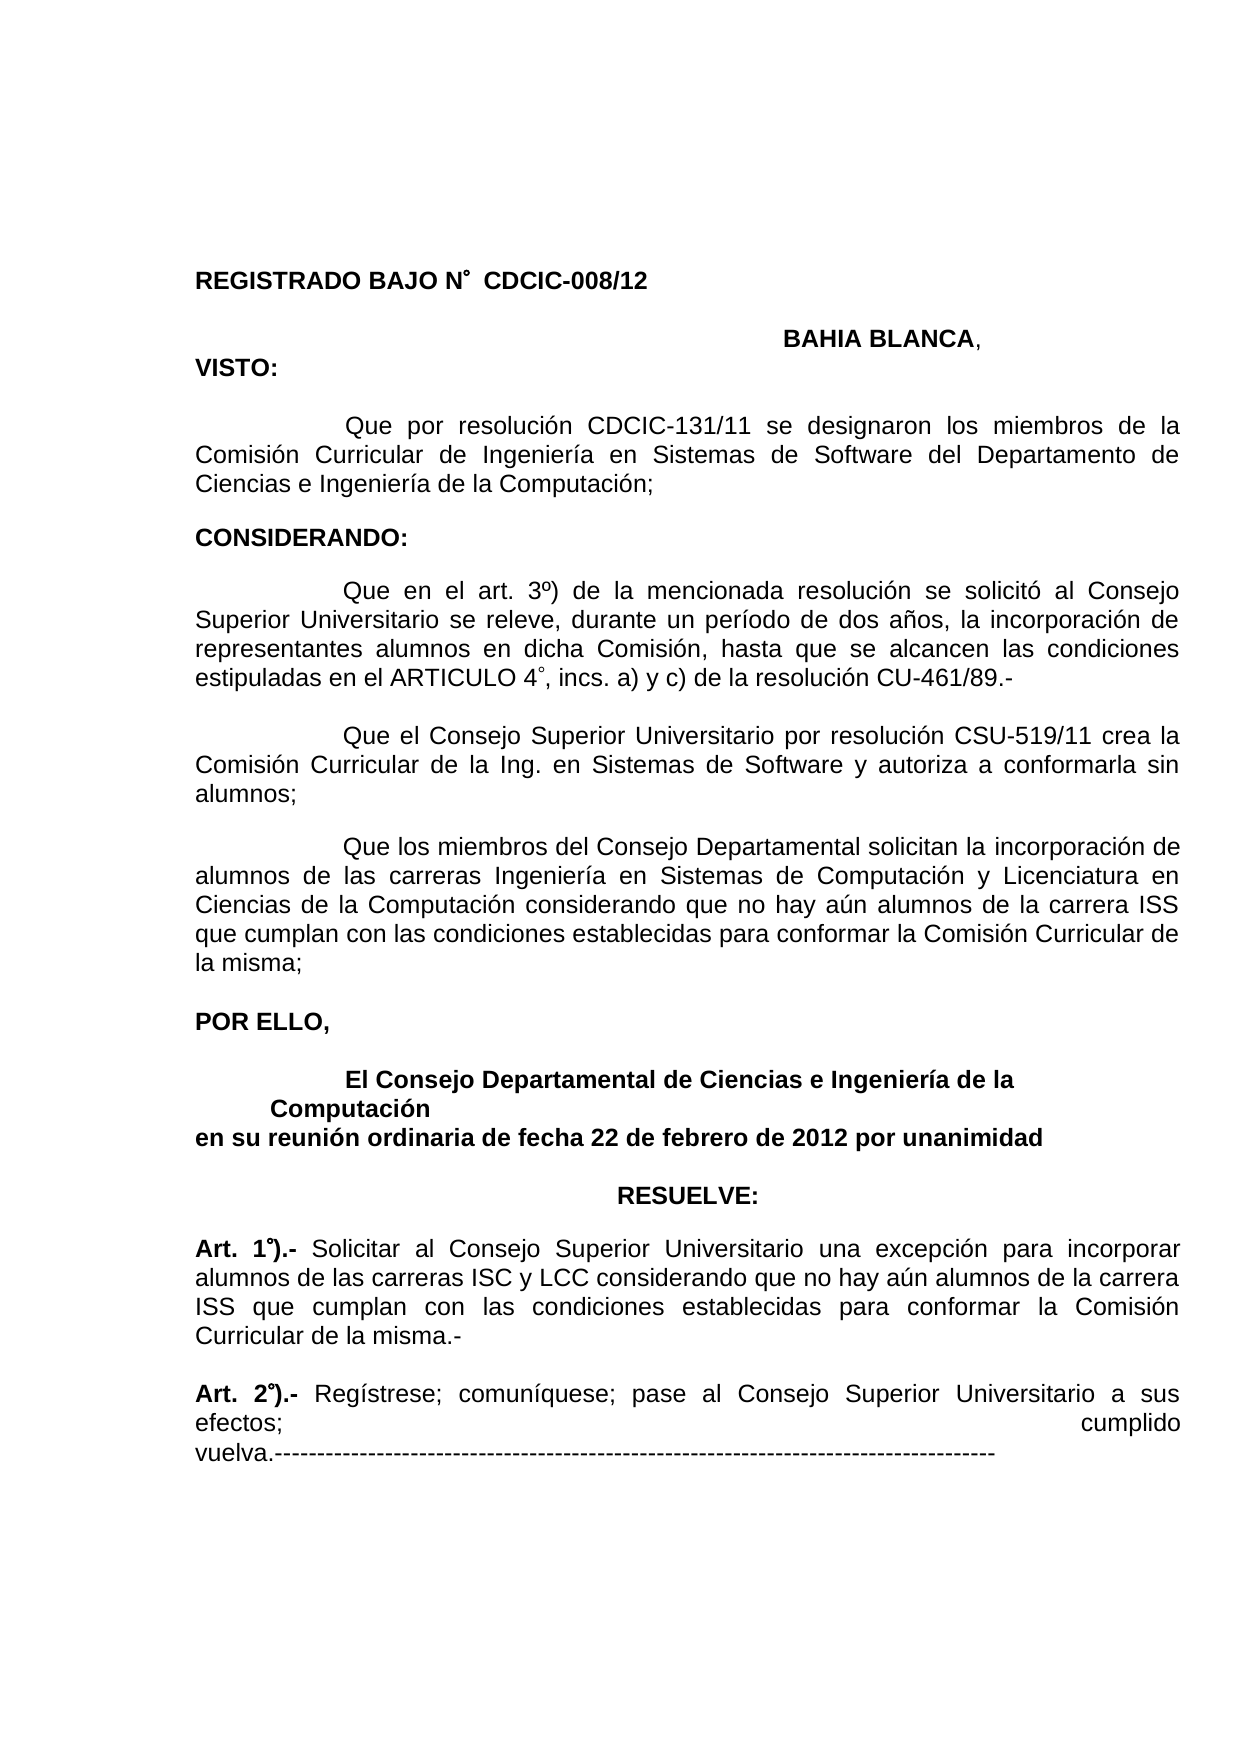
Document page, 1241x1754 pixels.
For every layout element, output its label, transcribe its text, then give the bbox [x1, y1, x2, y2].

subtitle VISTO: [195, 353, 1181, 382]
text REGISTRADO BAJO N CDCIC-008/12 [195, 266, 1181, 295]
subtitle POR ELLO, [195, 1006, 1181, 1036]
text BAHIA BLANCA, [195, 324, 1181, 353]
text El Consejo Departamental de Ciencias e Ingeniería de [270, 1064, 1181, 1123]
text en su reunión ordinaria de fecha 22 de febrero de 2012 por unanimidad [195, 1123, 1181, 1152]
text Que los miembros del Consejo Departamental solicitan la incorporación de alumnos de las carreras Ingeniería en Sistemas de Computación y Licenciatura en Ciencias de la Computación considerando que no hay aún alumnos de la carrera ISS que cumplan con las condiciones establecidas para conformar de la misma; [195, 832, 1181, 977]
subtitle CONSIDERANDO: [195, 522, 1181, 551]
text Art. 1).- Solicitar al Consejo Superior Universitario una excepción para incorporar alumnos de las carreras ISC y LCC considerando que no hay aún alumnos de la carrera ISS que cumplan con las condiciones establecidas para conformar de la misma.- [195, 1234, 1181, 1350]
text Art. 2).- Regístrese; comuníquese; pase al Consejo Superior Universitario a sus efectos; cumplido vuelva.------------------------------------------------------------------------------------- [195, 1379, 1181, 1466]
subtitle Que por resolución CDCIC-131/11 se designaron los miembros de la Comisión Curricular de Ingeniería en Sistemas de Software del Departamento de Ciencias e Ingeniería de la Computación; [195, 411, 1181, 498]
subtitle RESUELVE: [195, 1181, 1181, 1210]
text Que en el art. 3º) de la mencionada resolución se solicitó al Consejo Superior Universitario se releve, durante un período de dos años, la incorporación de representantes alumnos en dicha Comisión, hasta que se alcancen las condiciones estipuladas en el ARTICULO 4, incs. a) y c) de la resolución CU-461/89.- [195, 576, 1181, 692]
text Que el Consejo Superior Universitario por resolución CSU-519/11 crea la Comisión Curricular de la Ing. en Sistemas de Software y autoriza a conformarla sin alumnos; [195, 721, 1181, 808]
